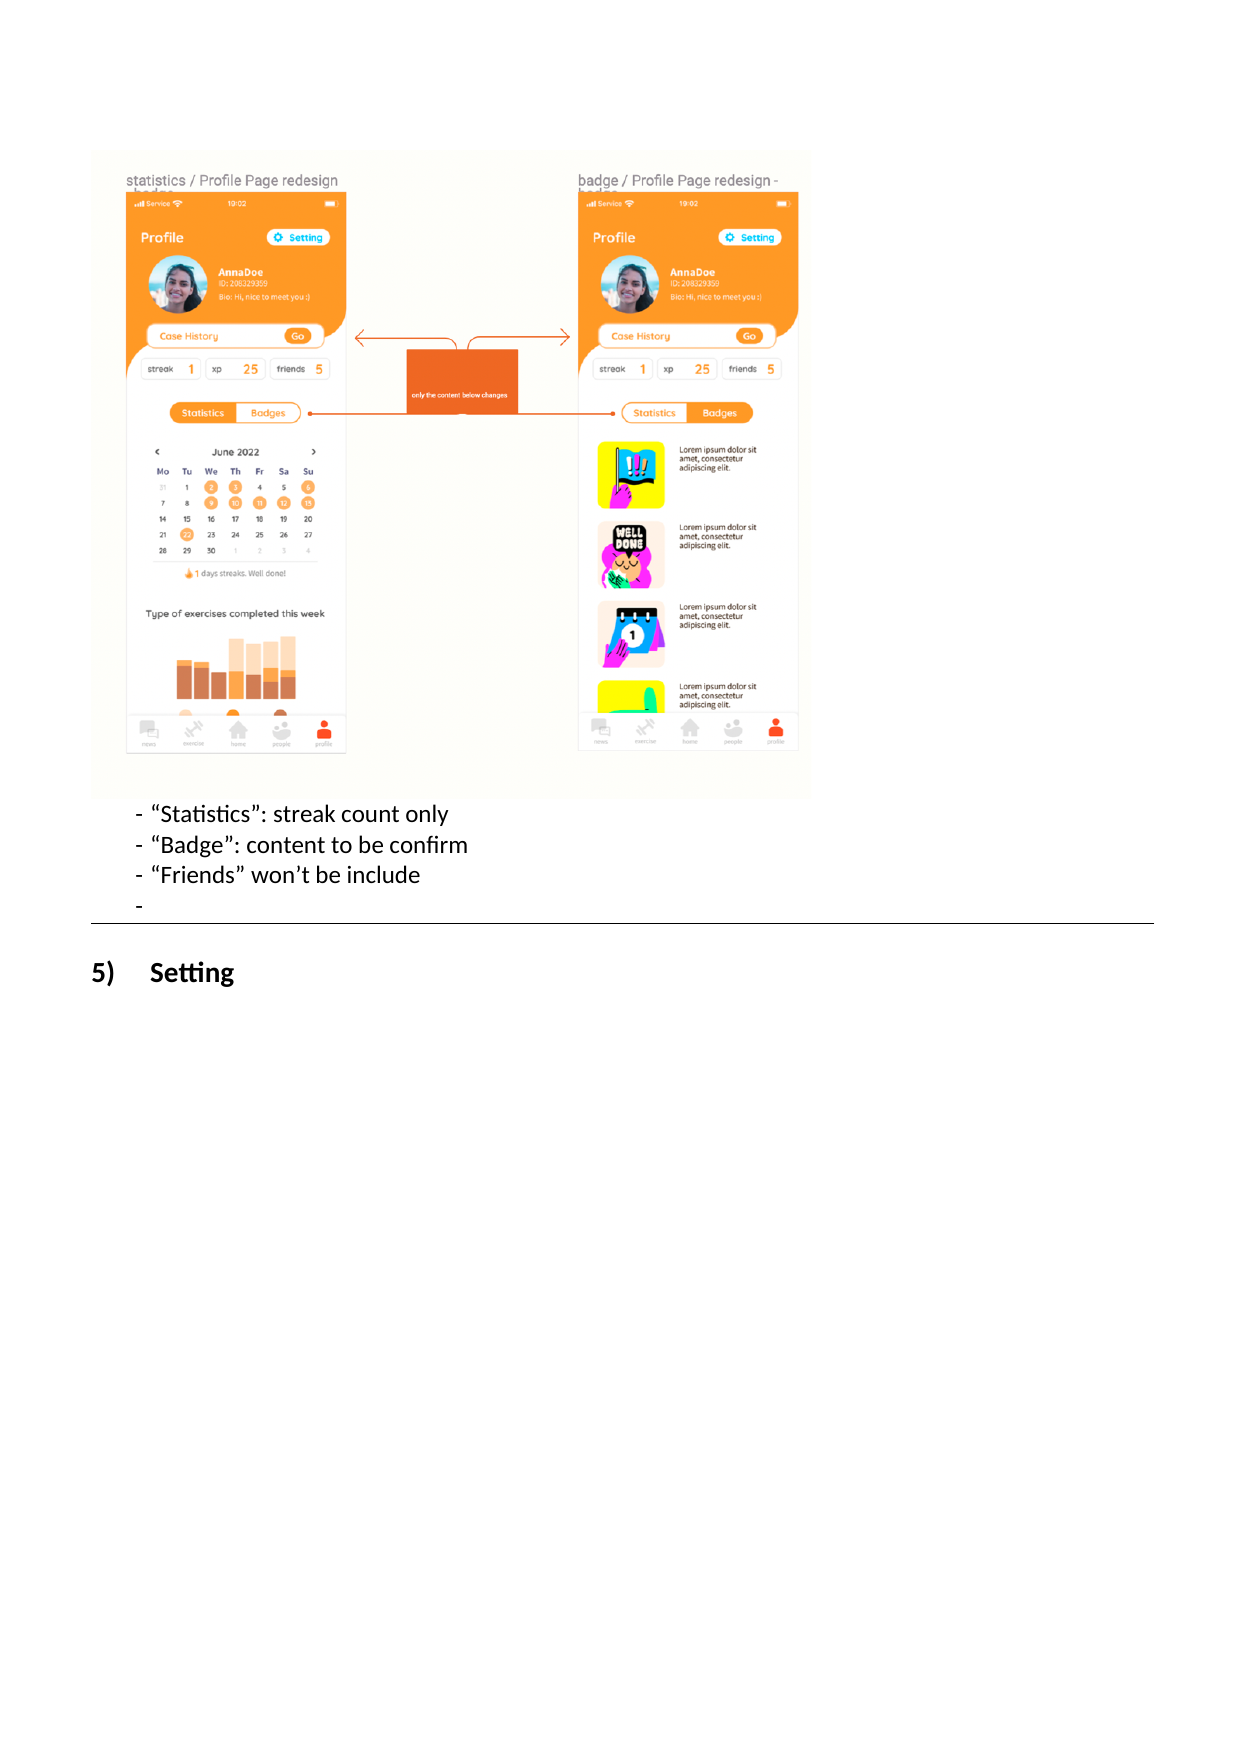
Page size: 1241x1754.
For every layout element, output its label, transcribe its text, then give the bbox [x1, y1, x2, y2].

list “Badge”: content to be confirm [91, 829, 1154, 859]
picture [91, 150, 812, 799]
list Setting [91, 954, 1154, 990]
list “Friends” won’t be include [91, 859, 1154, 890]
list “Statistics”: streak count only [91, 798, 1154, 829]
